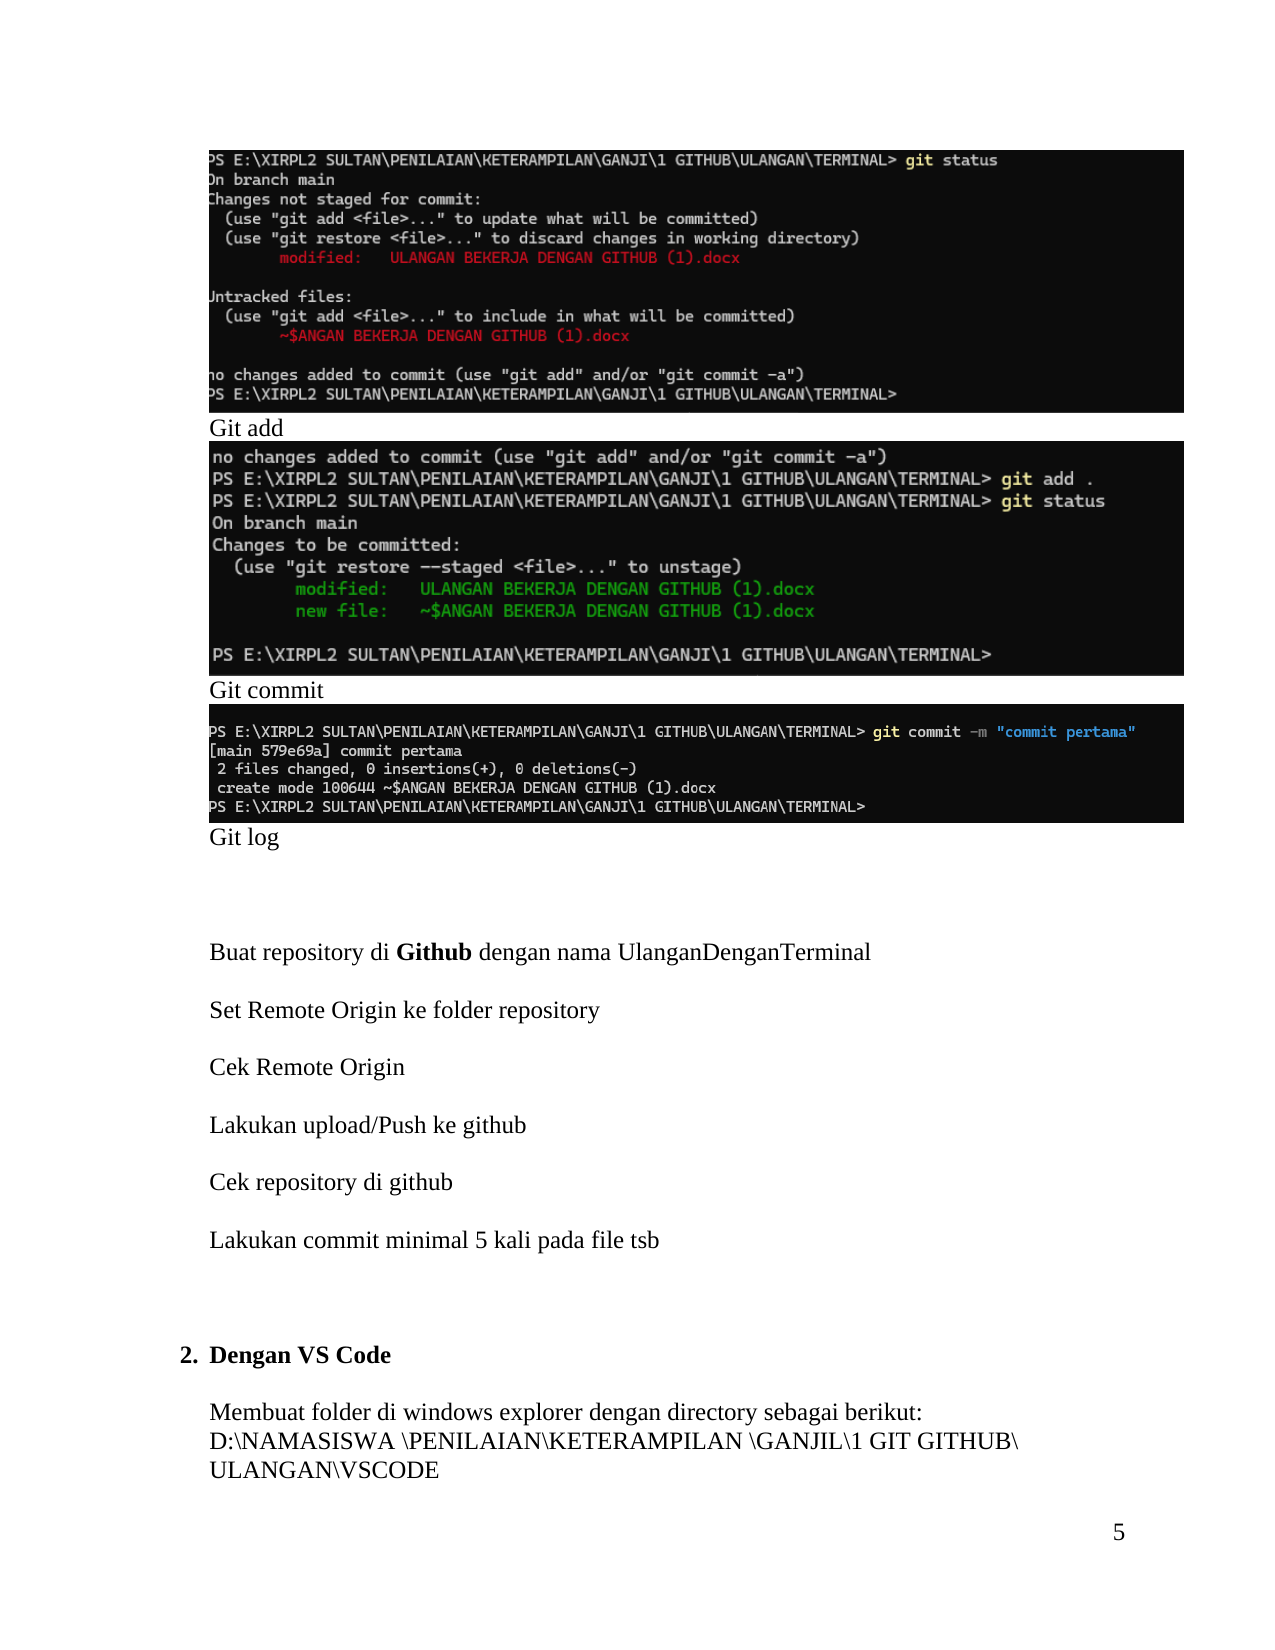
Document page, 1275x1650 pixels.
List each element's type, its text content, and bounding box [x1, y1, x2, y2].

text Cek repository di github [209, 1167, 1125, 1196]
text D:\NAMASISWA \PENILAIAN\KETERAMPILAN \GANJIL\1 GIT GITHUB\ULANGAN\VSCODE [209, 1426, 1125, 1484]
text Cek Remote Origin [209, 1052, 1125, 1081]
text Git log [209, 823, 1125, 851]
text Git add [209, 413, 1125, 441]
picture [209, 150, 1184, 413]
text Buat repository di Github dengan nama UlanganDenganTerminal [209, 937, 1125, 966]
text Git commit [209, 676, 1125, 704]
text Lakukan upload/Push ke github [209, 1110, 1125, 1139]
text Lakukan commit minimal 5 kali pada file tsb [209, 1225, 1125, 1254]
text Membuat folder di windows explorer dengan directory sebagai berikut: [209, 1397, 1125, 1426]
text Set Remote Origin ke folder repository [209, 995, 1125, 1024]
picture [209, 704, 1184, 823]
picture [209, 441, 1184, 676]
list Dengan VS Code [179, 1340, 1125, 1369]
